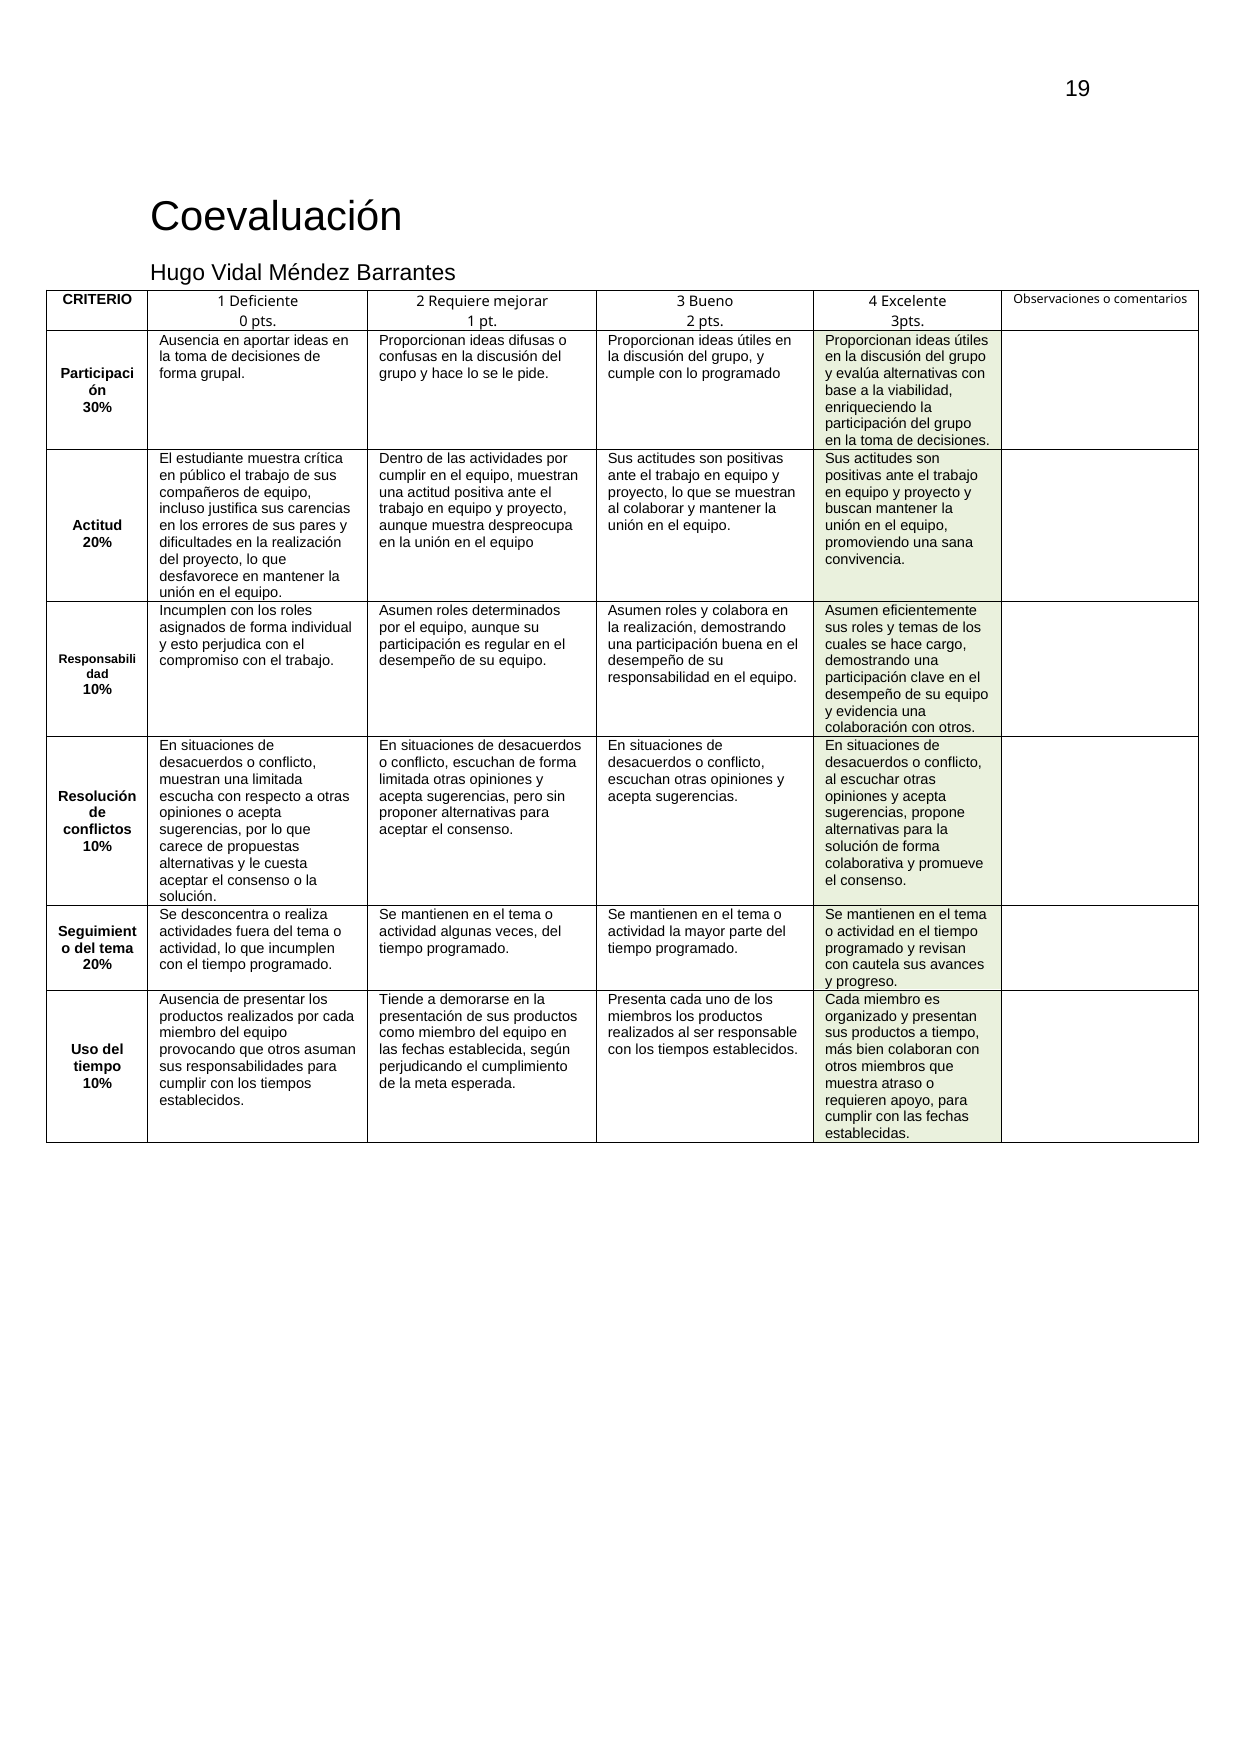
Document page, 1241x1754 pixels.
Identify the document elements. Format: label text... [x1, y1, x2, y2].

table_cell Participación 30% [47, 331, 147, 449]
table_cell [1002, 331, 1198, 449]
table_cell Se mantienen en el tema o actividad la mayor parte del tiempo programado. [597, 906, 813, 989]
table_cell Actitud 20% [47, 450, 147, 601]
table_cell Se desconcentra o realiza actividades fuera del tema o actividad, lo que incumplen con el tiempo programado. [148, 906, 367, 989]
table_cell [1002, 737, 1198, 905]
table_cell Presenta cada uno de los miembros los productos realizados al ser responsable con los tiempos establecidos. [597, 991, 813, 1142]
table_cell En situaciones de desacuerdos o conflicto, muestran una limitada escucha con respecto a otras opiniones o acepta sugerencias, por lo que carece de propuestas alternativas y le cuesta aceptar el consenso o la solución. [148, 737, 367, 905]
table_cell Dentro de las actividades por cumplir en el equipo, muestran una actitud positiva ante el trabajo en equipo y proyecto, aunque muestra despreocupa en la unión en el equipo [368, 450, 596, 601]
table_cell [1002, 602, 1198, 736]
table_cell En situaciones de desacuerdos o conflicto, escuchan de forma limitada otras opiniones y acepta sugerencias, pero sin proponer alternativas para aceptar el consenso. [368, 737, 596, 905]
table_cell Asumen roles y colabora en la realización, demostrando una participación buena en el desempeño de su responsabilidad en el equipo. [597, 602, 813, 736]
table_cell Proporcionan ideas útiles en la discusión del grupo y evalúa alternativas con base a la viabilidad, enriqueciendo la participación del grupo en la toma de decisiones. [814, 331, 1001, 449]
table_cell Resolución de conflictos 10% [47, 737, 147, 905]
table_header 1 Deficiente 0 pts. [148, 291, 367, 330]
table_cell Uso del tiempo 10% [47, 991, 147, 1142]
table_cell Seguimiento del tema 20% [47, 906, 147, 989]
table_cell Se mantienen en el tema o actividad algunas veces, del tiempo programado. [368, 906, 596, 989]
table_cell Asumen roles determinados por el equipo, aunque su participación es regular en el desempeño de su equipo. [368, 602, 596, 736]
table_cell Se mantienen en el tema o actividad en el tiempo programado y revisan con cautela sus avances y progreso. [814, 906, 1001, 989]
text Hugo Vidal Méndez Barrantes [150, 259, 1090, 286]
table_cell Sus actitudes son positivas ante el trabajo en equipo y proyecto, lo que se muestran al colaborar y mantener la unión en el equipo. [597, 450, 813, 601]
table_cell Responsabilidad 10% [47, 602, 147, 736]
table_cell Incumplen con los roles asignados de forma individual y esto perjudica con el compromiso con el trabajo. [148, 602, 367, 736]
table_cell [1002, 450, 1198, 601]
table_cell Proporcionan ideas útiles en la discusión del grupo, y cumple con lo programado [597, 331, 813, 449]
table_cell Asumen eficientemente sus roles y temas de los cuales se hace cargo, demostrando una participación clave en el desempeño de su equipo y evidencia una colaboración con otros. [814, 602, 1001, 736]
table_cell Cada miembro es organizado y presentan sus productos a tiempo, más bien colaboran con otros miembros que muestra atraso o requieren apoyo, para cumplir con las fechas establecidas. [814, 991, 1001, 1142]
table_header CRITERIO [47, 291, 147, 330]
table_cell Ausencia en aportar ideas en la toma de decisiones de forma grupal. [148, 331, 367, 449]
table_header 2 Requiere mejorar 1 pt. [368, 291, 596, 330]
table_cell Proporcionan ideas difusas o confusas en la discusión del grupo y hace lo se le pide. [368, 331, 596, 449]
table_header Observaciones o comentarios [1002, 291, 1198, 330]
table_header 3 Bueno 2 pts. [597, 291, 813, 330]
table_cell En situaciones de desacuerdos o conflicto, al escuchar otras opiniones y acepta sugerencias, propone alternativas para la solución de forma colaborativa y promueve el consenso. [814, 737, 1001, 905]
table_cell Ausencia de presentar los productos realizados por cada miembro del equipo provocando que otros asuman sus responsabilidades para cumplir con los tiempos establecidos. [148, 991, 367, 1142]
subtitle Coevaluación [150, 192, 1090, 239]
table_cell Tiende a demorarse en la presentación de sus productos como miembro del equipo en las fechas establecida, según perjudicando el cumplimiento de la meta esperada. [368, 991, 596, 1142]
table_header 4 Excelente 3pts. [814, 291, 1001, 330]
table_cell Sus actitudes son positivas ante el trabajo en equipo y proyecto y buscan mantener la unión en el equipo, promoviendo una sana convivencia. [814, 450, 1001, 601]
table_cell El estudiante muestra crítica en público el trabajo de sus compañeros de equipo, incluso justifica sus carencias en los errores de sus pares y dificultades en la realización del proyecto, lo que desfavorece en mantener la unión en el equipo. [148, 450, 367, 601]
table_cell [1002, 906, 1198, 989]
table_cell En situaciones de desacuerdos o conflicto, escuchan otras opiniones y acepta sugerencias. [597, 737, 813, 905]
table_cell [1002, 991, 1198, 1142]
